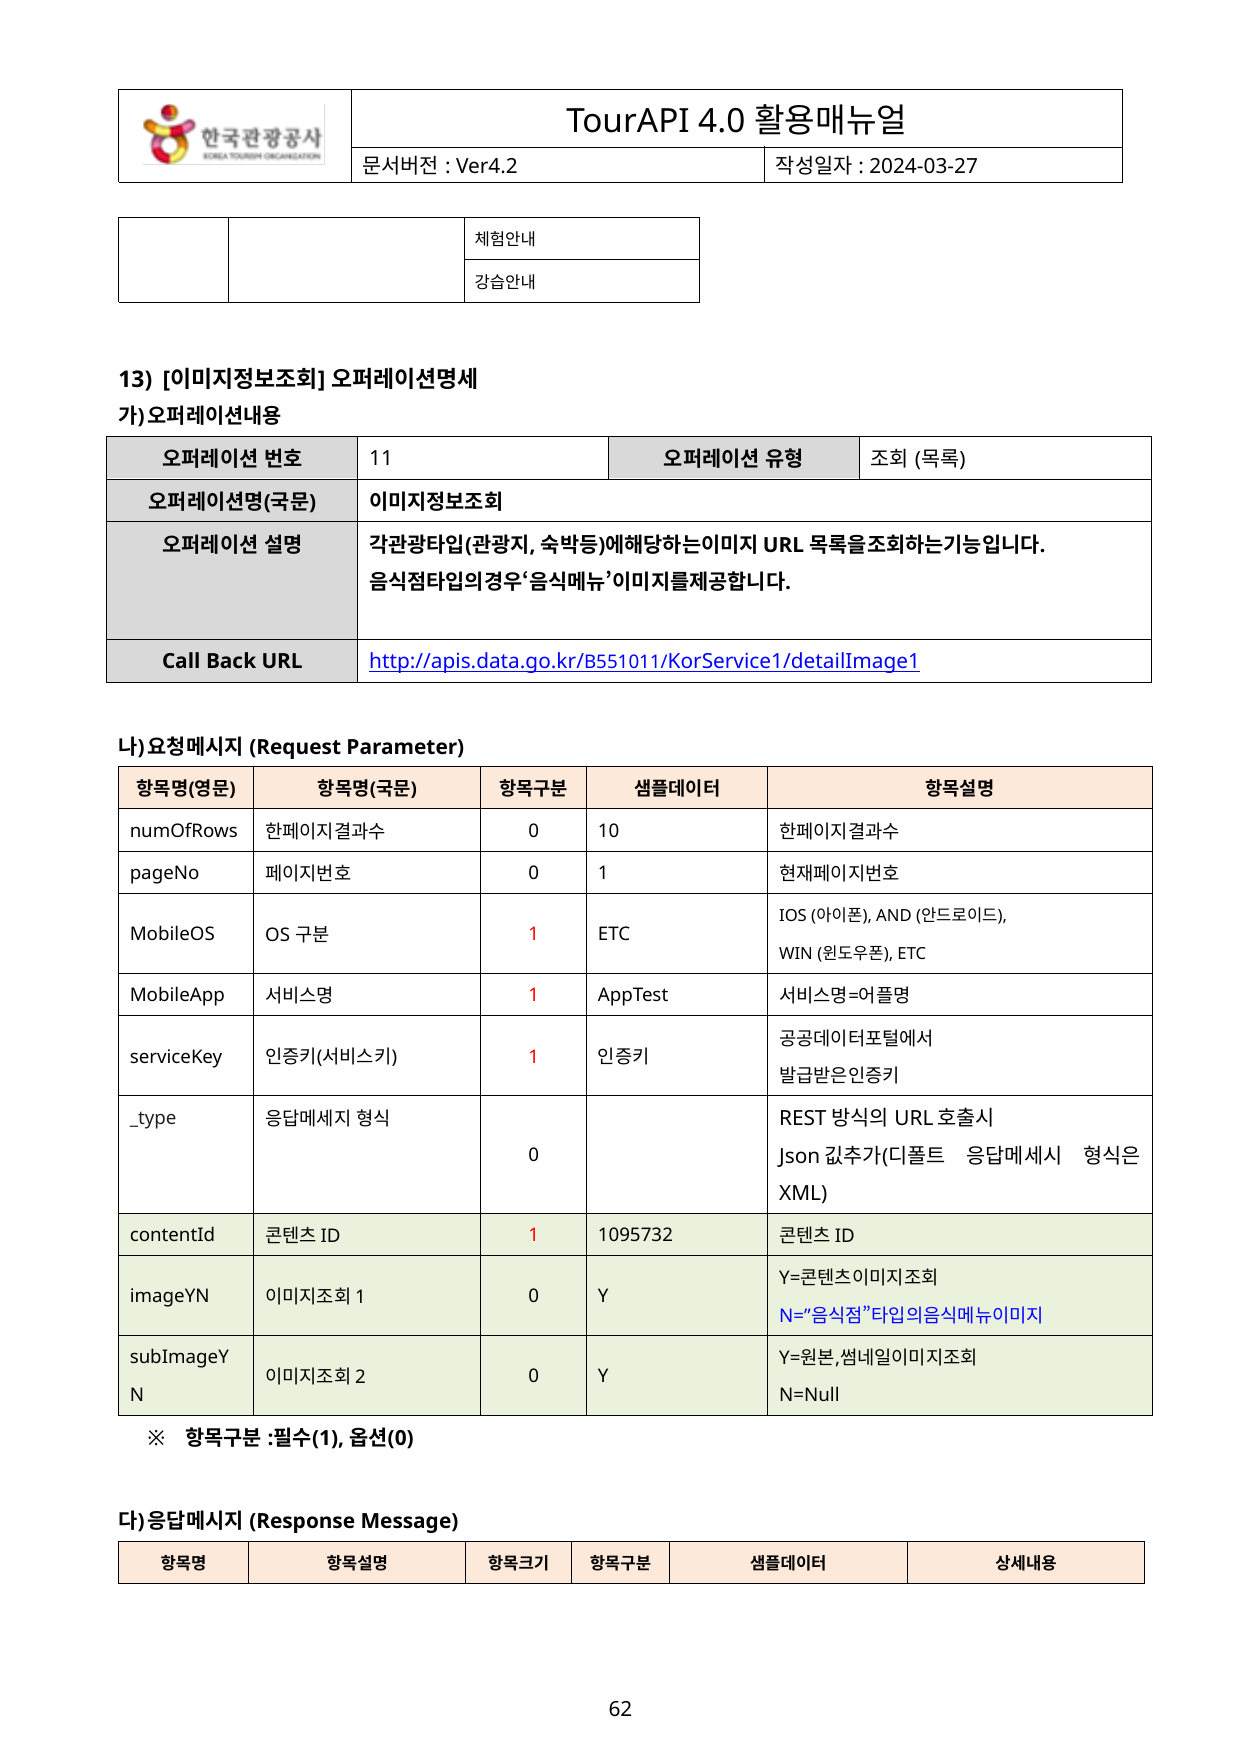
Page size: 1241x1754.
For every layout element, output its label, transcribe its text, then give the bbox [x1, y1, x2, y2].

list 항목구분 :필수(1), 옵션(0) [139, 1416, 1130, 1457]
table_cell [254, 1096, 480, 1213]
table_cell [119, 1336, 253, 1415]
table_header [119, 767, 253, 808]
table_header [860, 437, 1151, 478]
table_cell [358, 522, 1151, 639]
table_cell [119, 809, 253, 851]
picture [142, 104, 327, 167]
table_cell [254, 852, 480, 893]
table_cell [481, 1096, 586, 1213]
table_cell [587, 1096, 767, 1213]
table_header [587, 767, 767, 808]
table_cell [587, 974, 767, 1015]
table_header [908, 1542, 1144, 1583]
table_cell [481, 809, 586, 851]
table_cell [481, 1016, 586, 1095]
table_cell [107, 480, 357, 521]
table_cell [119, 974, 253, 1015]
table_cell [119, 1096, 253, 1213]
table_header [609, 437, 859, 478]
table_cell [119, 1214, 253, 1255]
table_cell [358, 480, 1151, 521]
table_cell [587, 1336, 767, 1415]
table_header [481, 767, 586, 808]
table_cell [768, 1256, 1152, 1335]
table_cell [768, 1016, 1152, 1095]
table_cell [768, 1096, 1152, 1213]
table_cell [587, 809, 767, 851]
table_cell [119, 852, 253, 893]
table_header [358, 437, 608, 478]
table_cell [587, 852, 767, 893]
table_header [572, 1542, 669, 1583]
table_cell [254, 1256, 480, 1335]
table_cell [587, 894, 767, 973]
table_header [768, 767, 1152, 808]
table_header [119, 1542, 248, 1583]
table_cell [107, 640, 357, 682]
list 응답메시지 (Response Message) [110, 1499, 1130, 1541]
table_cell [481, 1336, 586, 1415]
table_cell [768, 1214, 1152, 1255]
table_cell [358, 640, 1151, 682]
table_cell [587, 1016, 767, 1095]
list 오퍼레이션내용 [110, 396, 1130, 436]
list 요청메시지 (Request Parameter) [110, 724, 1130, 766]
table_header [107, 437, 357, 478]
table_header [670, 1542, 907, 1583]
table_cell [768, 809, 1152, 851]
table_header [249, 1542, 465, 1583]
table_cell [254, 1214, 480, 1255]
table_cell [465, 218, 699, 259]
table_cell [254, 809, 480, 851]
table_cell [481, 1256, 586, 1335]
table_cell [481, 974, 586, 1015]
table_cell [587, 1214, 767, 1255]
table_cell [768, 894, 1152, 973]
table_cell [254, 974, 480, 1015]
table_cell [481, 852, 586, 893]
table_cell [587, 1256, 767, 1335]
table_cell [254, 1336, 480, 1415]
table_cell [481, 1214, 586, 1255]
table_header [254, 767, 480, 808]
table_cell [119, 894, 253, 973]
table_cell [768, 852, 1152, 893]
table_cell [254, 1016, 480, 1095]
subtitle [이미지정보조회] 오퍼레이션명세 [110, 357, 1130, 396]
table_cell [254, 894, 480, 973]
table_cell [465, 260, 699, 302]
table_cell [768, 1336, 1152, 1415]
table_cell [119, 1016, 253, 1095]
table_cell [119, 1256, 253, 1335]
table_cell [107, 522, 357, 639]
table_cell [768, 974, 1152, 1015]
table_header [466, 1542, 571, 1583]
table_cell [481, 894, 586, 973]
